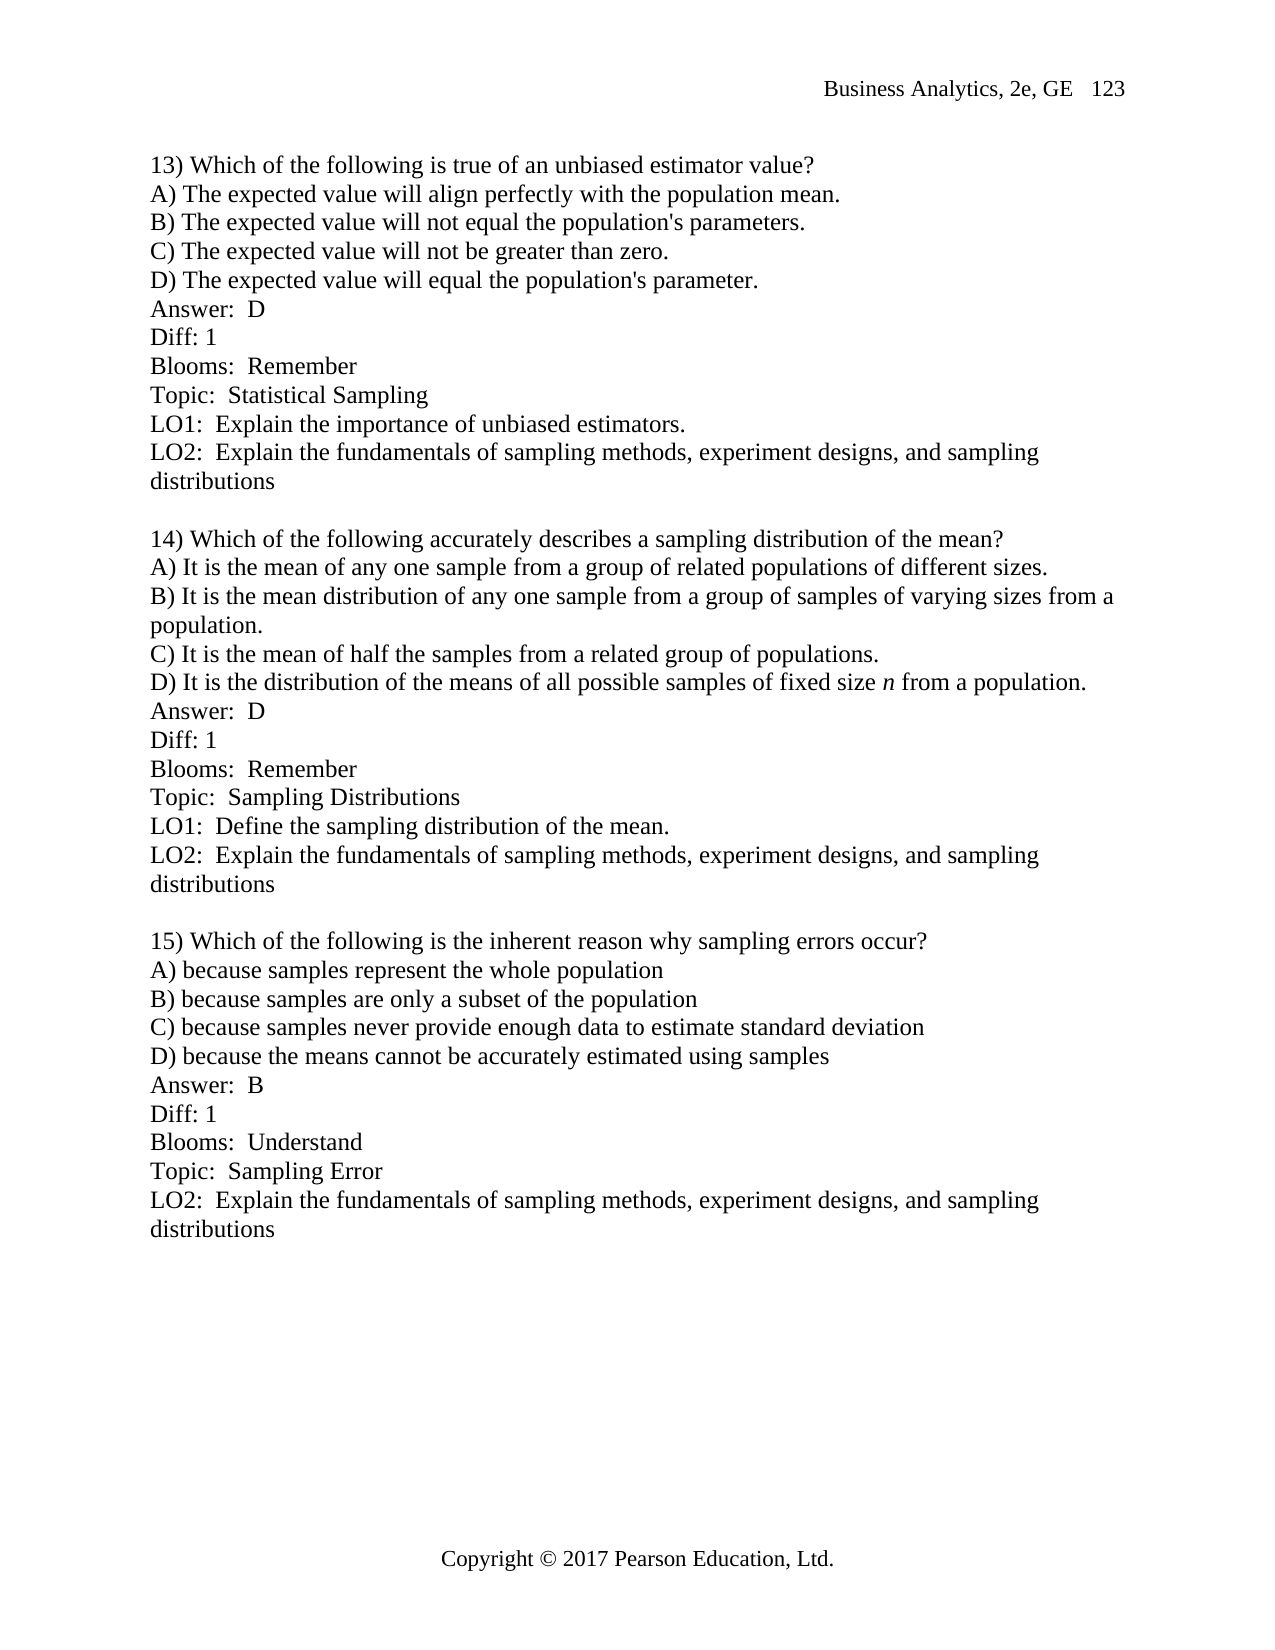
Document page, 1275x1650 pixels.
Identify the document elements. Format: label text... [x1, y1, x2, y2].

text A) The expected value will align perfectly with the population mean. [150, 179, 1125, 207]
text Blooms: Remember [150, 754, 1125, 782]
text 14) Which of the following accurately describes a sampling distribution of the mean? [150, 524, 1125, 552]
text B) It is the mean distribution of any one sample from a group of samples of varying sizes from a population. [150, 581, 1125, 639]
text B) The expected value will not equal the population's parameters. [150, 207, 1125, 236]
text Answer: B [150, 1070, 1125, 1099]
text LO1: Explain the importance of unbiased estimators. [150, 409, 1125, 437]
text Topic: Sampling Error [150, 1156, 1125, 1185]
text D) because the means cannot be accurately estimated using samples [150, 1041, 1125, 1070]
text Blooms: Remember [150, 351, 1125, 380]
text C) because samples never provide enough data to estimate standard deviation [150, 1012, 1125, 1041]
text D) The expected value will equal the population's parameter. [150, 265, 1125, 294]
text Topic: Statistical Sampling [150, 380, 1125, 409]
text LO2: Explain the fundamentals of sampling methods, experiment designs, and sampling distributions [150, 1185, 1125, 1242]
text Diff: 1 [150, 725, 1125, 754]
text A) because samples represent the whole population [150, 955, 1125, 984]
text Topic: Sampling Distributions [150, 782, 1125, 811]
text LO2: Explain the fundamentals of sampling methods, experiment designs, and sampling distributions [150, 437, 1125, 495]
text Answer: D [150, 696, 1125, 725]
text 15) Which of the following is the inherent reason why sampling errors occur? [150, 926, 1125, 955]
text Diff: 1 [150, 322, 1125, 351]
text D) It is the distribution of the means of all possible samples of fixed size n from a population. [150, 667, 1125, 696]
text LO2: Explain the fundamentals of sampling methods, experiment designs, and sampling distributions [150, 840, 1125, 897]
text C) The expected value will not be greater than zero. [150, 236, 1125, 265]
text Answer: D [150, 294, 1125, 322]
text Diff: 1 [150, 1099, 1125, 1127]
text LO1: Define the sampling distribution of the mean. [150, 811, 1125, 840]
text C) It is the mean of half the samples from a related group of populations. [150, 639, 1125, 667]
text Blooms: Understand [150, 1127, 1125, 1156]
text B) because samples are only a subset of the population [150, 984, 1125, 1012]
text 13) Which of the following is true of an unbiased estimator value? [150, 150, 1125, 179]
text A) It is the mean of any one sample from a group of related populations of different sizes. [150, 552, 1125, 581]
